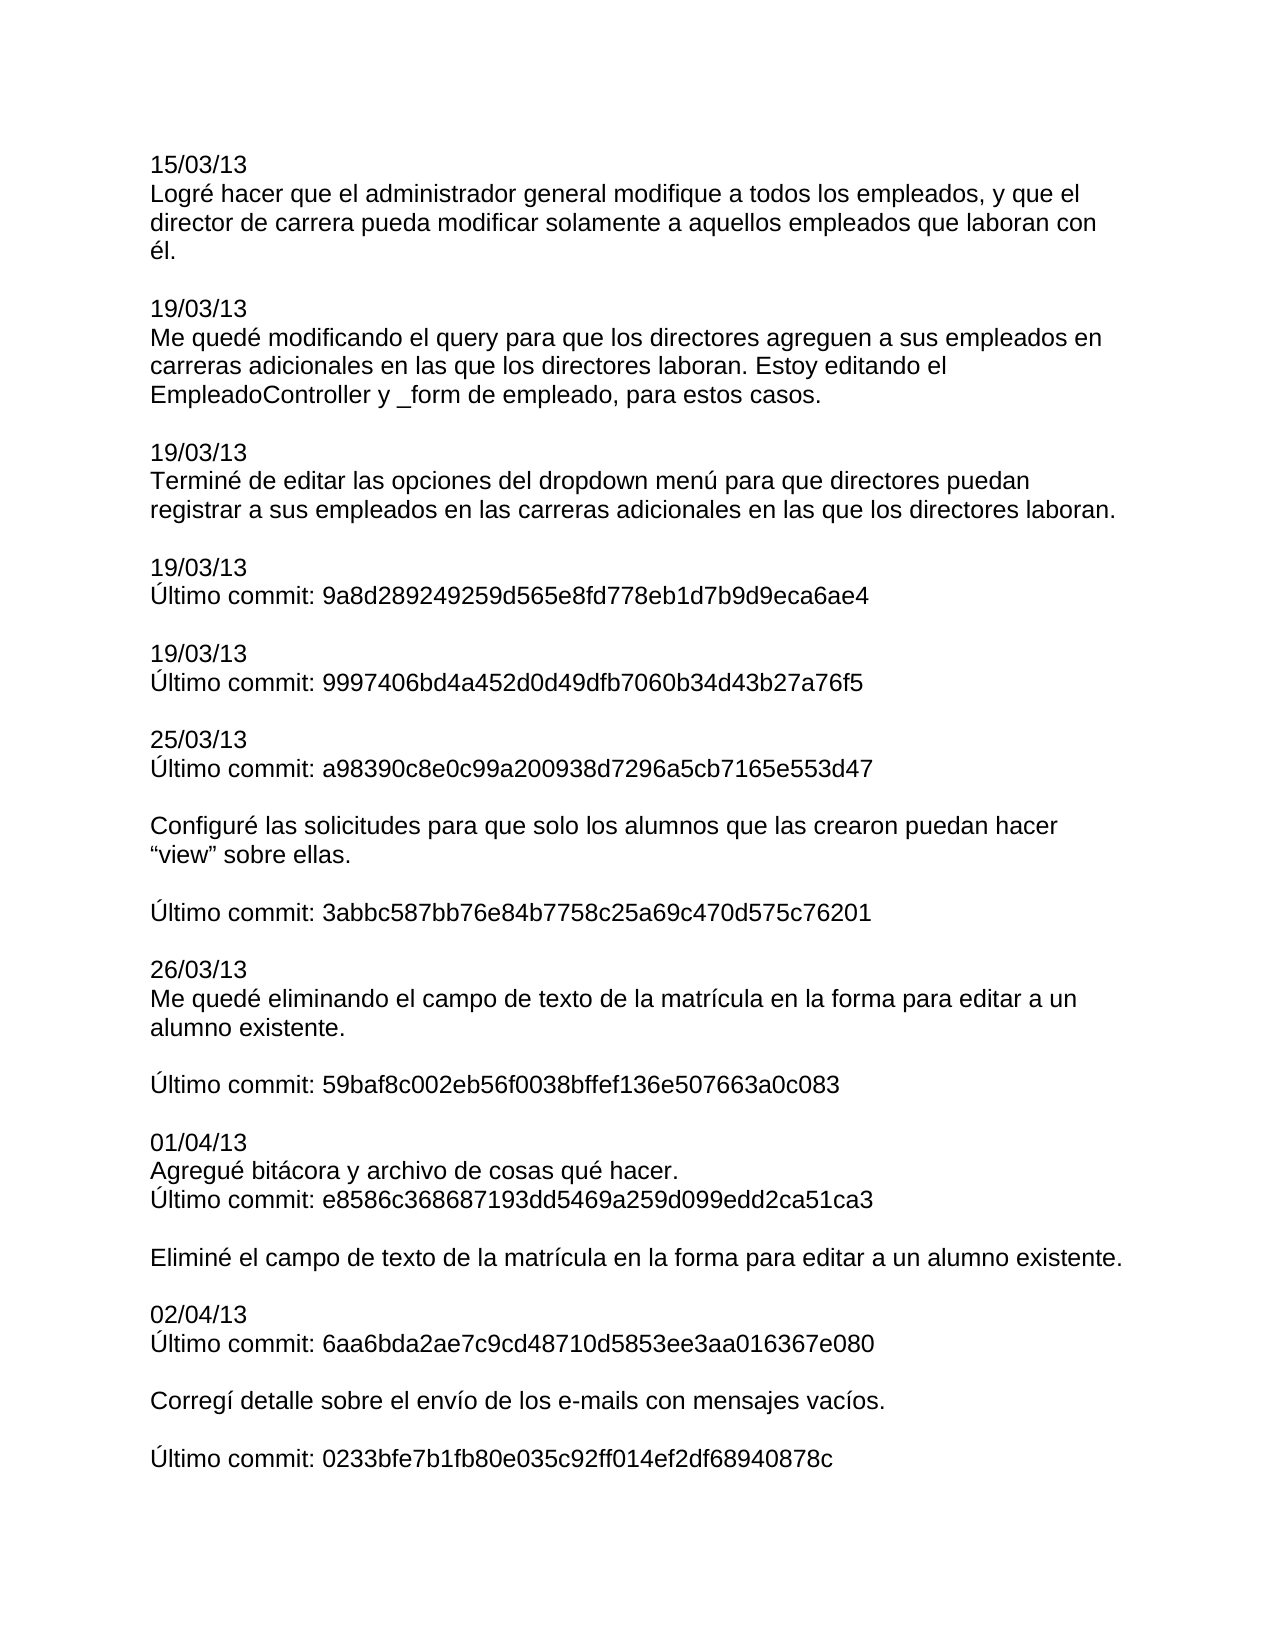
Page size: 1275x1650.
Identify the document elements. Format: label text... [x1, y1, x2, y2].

text Eliminé el campo de texto de la matrícula en la forma para editar a un alumno existente. [150, 1242, 1125, 1271]
text 02/04/13 [150, 1300, 1125, 1329]
text Logré hacer que el administrador general modifique a todos los empleados, y que el director de carrera pueda modificar solamente a aquellos empleados que laboran con él. [150, 179, 1125, 265]
text Corregí detalle sobre el envío de los e-mails con mensajes vacíos. [150, 1386, 1125, 1415]
text Último commit: 0233bfe7b1fb80e035c92ff014ef2df68940878c [150, 1444, 1125, 1472]
text 01/04/13 [150, 1127, 1125, 1156]
text Terminé de editar las opciones del dropdown menú para que directores puedan registrar a sus empleados en las carreras adicionales en las que los directores laboran. [150, 466, 1125, 524]
text Configuré las solicitudes para que solo los alumnos que las crearon puedan hacer “view” sobre ellas. [150, 811, 1125, 869]
text Último commit: 9a8d289249259d565e8fd778eb1d7b9d9eca6ae4 [150, 581, 1125, 610]
text Último commit: a98390c8e0c99a200938d7296a5cb7165e553d47 [150, 754, 1125, 782]
text 19/03/13 [150, 552, 1125, 581]
text 26/03/13 [150, 955, 1125, 984]
text Último commit: 59baf8c002eb56f0038bffef136e507663a0c083 [150, 1070, 1125, 1099]
text Último commit: 6aa6bda2ae7c9cd48710d5853ee3aa016367e080 [150, 1329, 1125, 1357]
text 15/03/13 [150, 150, 1125, 179]
text Último commit: 3abbc587bb76e84b7758c25a69c470d575c76201 [150, 897, 1125, 926]
text 19/03/13 [150, 437, 1125, 466]
text Me quedé modificando el query para que los directores agreguen a sus empleados en carreras adicionales en las que los directores laboran. Estoy editando el EmpleadoController y _form de empleado, para estos casos. [150, 322, 1125, 409]
text Agregué bitácora y archivo de cosas qué hacer. [150, 1156, 1125, 1185]
text 19/03/13 [150, 639, 1125, 667]
text 25/03/13 [150, 725, 1125, 754]
text Me quedé eliminando el campo de texto de la matrícula en la forma para editar a un alumno existente. [150, 984, 1125, 1041]
text Último commit: e8586c368687193dd5469a259d099edd2ca51ca3 [150, 1185, 1125, 1214]
text 19/03/13 [150, 294, 1125, 322]
text Último commit: 9997406bd4a452d0d49dfb7060b34d43b27a76f5 [150, 667, 1125, 696]
